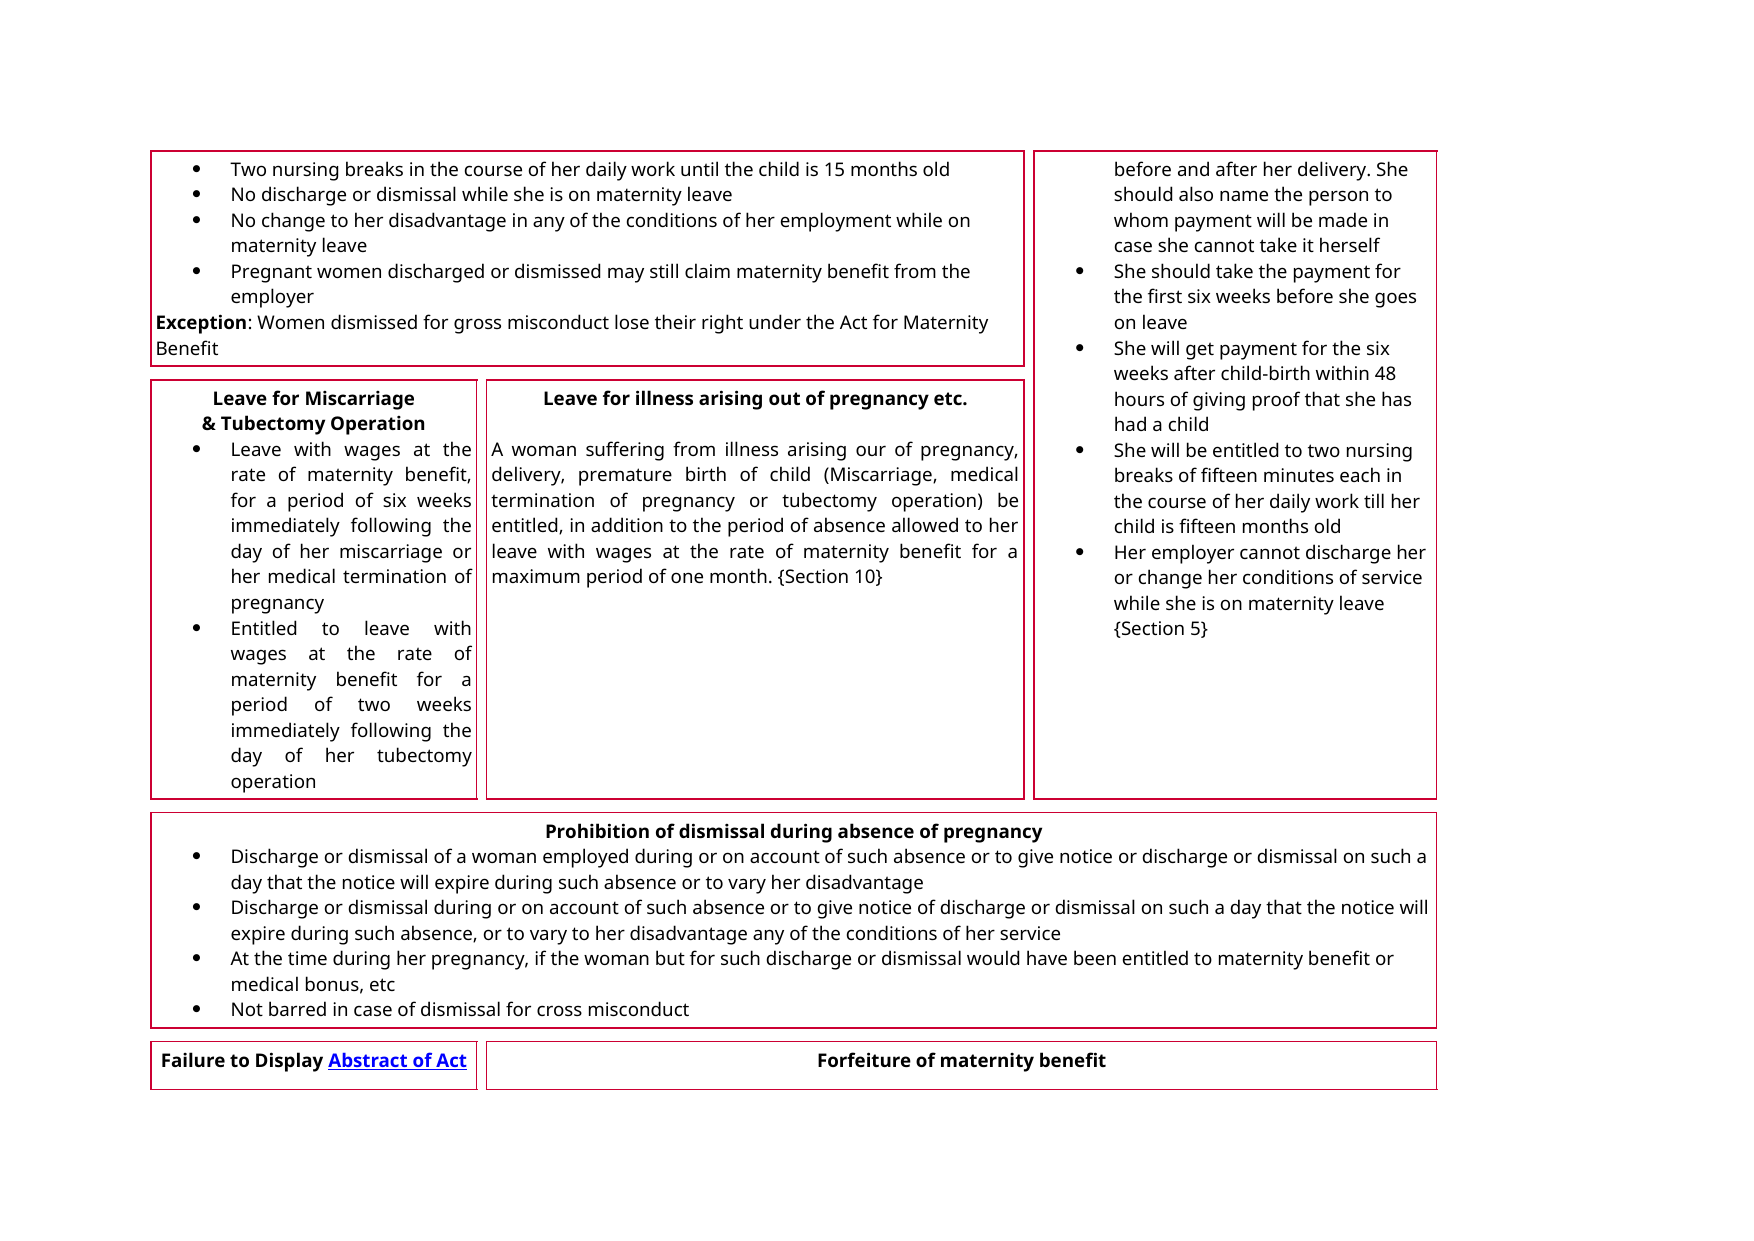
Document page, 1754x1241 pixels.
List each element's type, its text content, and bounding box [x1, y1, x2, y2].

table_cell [1035, 152, 1436, 798]
table_cell [1025, 150, 1033, 365]
table_cell [1024, 1029, 1034, 1041]
table_cell [151, 367, 477, 379]
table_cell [152, 152, 1023, 365]
table_cell [487, 367, 1024, 379]
table_cell [477, 1029, 487, 1041]
table_cell [1025, 379, 1033, 798]
table_cell [477, 367, 487, 379]
table_cell [1034, 800, 1437, 812]
table_cell [477, 798, 487, 812]
table_cell [151, 800, 477, 812]
table_cell [477, 1041, 486, 1089]
table_cell [477, 379, 486, 798]
table_cell Leave for illness arising out of pregnancy etc. A woman suffering from illness arising our of pregnancy, delivery, premature birth of child (Miscarriage, medical termination of pregnancy or tubectomy operation) be entitled, in addition to the period of absence allowed to her leave with wages at the rate of maternity benefit for a maximum period of one month. {Section 10} [487, 381, 1023, 798]
table_cell Prohibition of dismissal during absence of pregnancy Discharge or dismissal of a woman employed during or on account of such absence or to give notice or discharge or dismissal on such a day that the notice will expire during such absence or to vary her disadvantage Discharge or dismissal during or on account of such absence or to give notice of discharge or dismissal on such a day that the notice will expire during such absence, or to vary to her disadvantage any of the conditions of her service At the time during her pregnancy, if the woman but for such discharge or dismissal would have been entitled to maternity benefit or medical bonus, etc Not barred in case of dismissal for cross misconduct [152, 813, 1436, 1027]
table_cell Leave for Miscarriage & Tubectomy Operation Leave with wages at the rate of maternity benefit, for a period of six weeks immediately following the day of her miscarriage or her medical termination of pregnancy Entitled to leave with wages at the rate of maternity benefit for a period of two weeks immediately following the day of her tubectomy operation [152, 381, 476, 798]
table_cell [1024, 365, 1033, 379]
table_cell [152, 1042, 476, 1089]
table_cell [1034, 1029, 1437, 1041]
table_cell [151, 1029, 477, 1041]
table_cell [487, 1029, 1024, 1041]
table_cell [1024, 798, 1034, 812]
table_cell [487, 1042, 1436, 1089]
table_cell [487, 800, 1024, 812]
